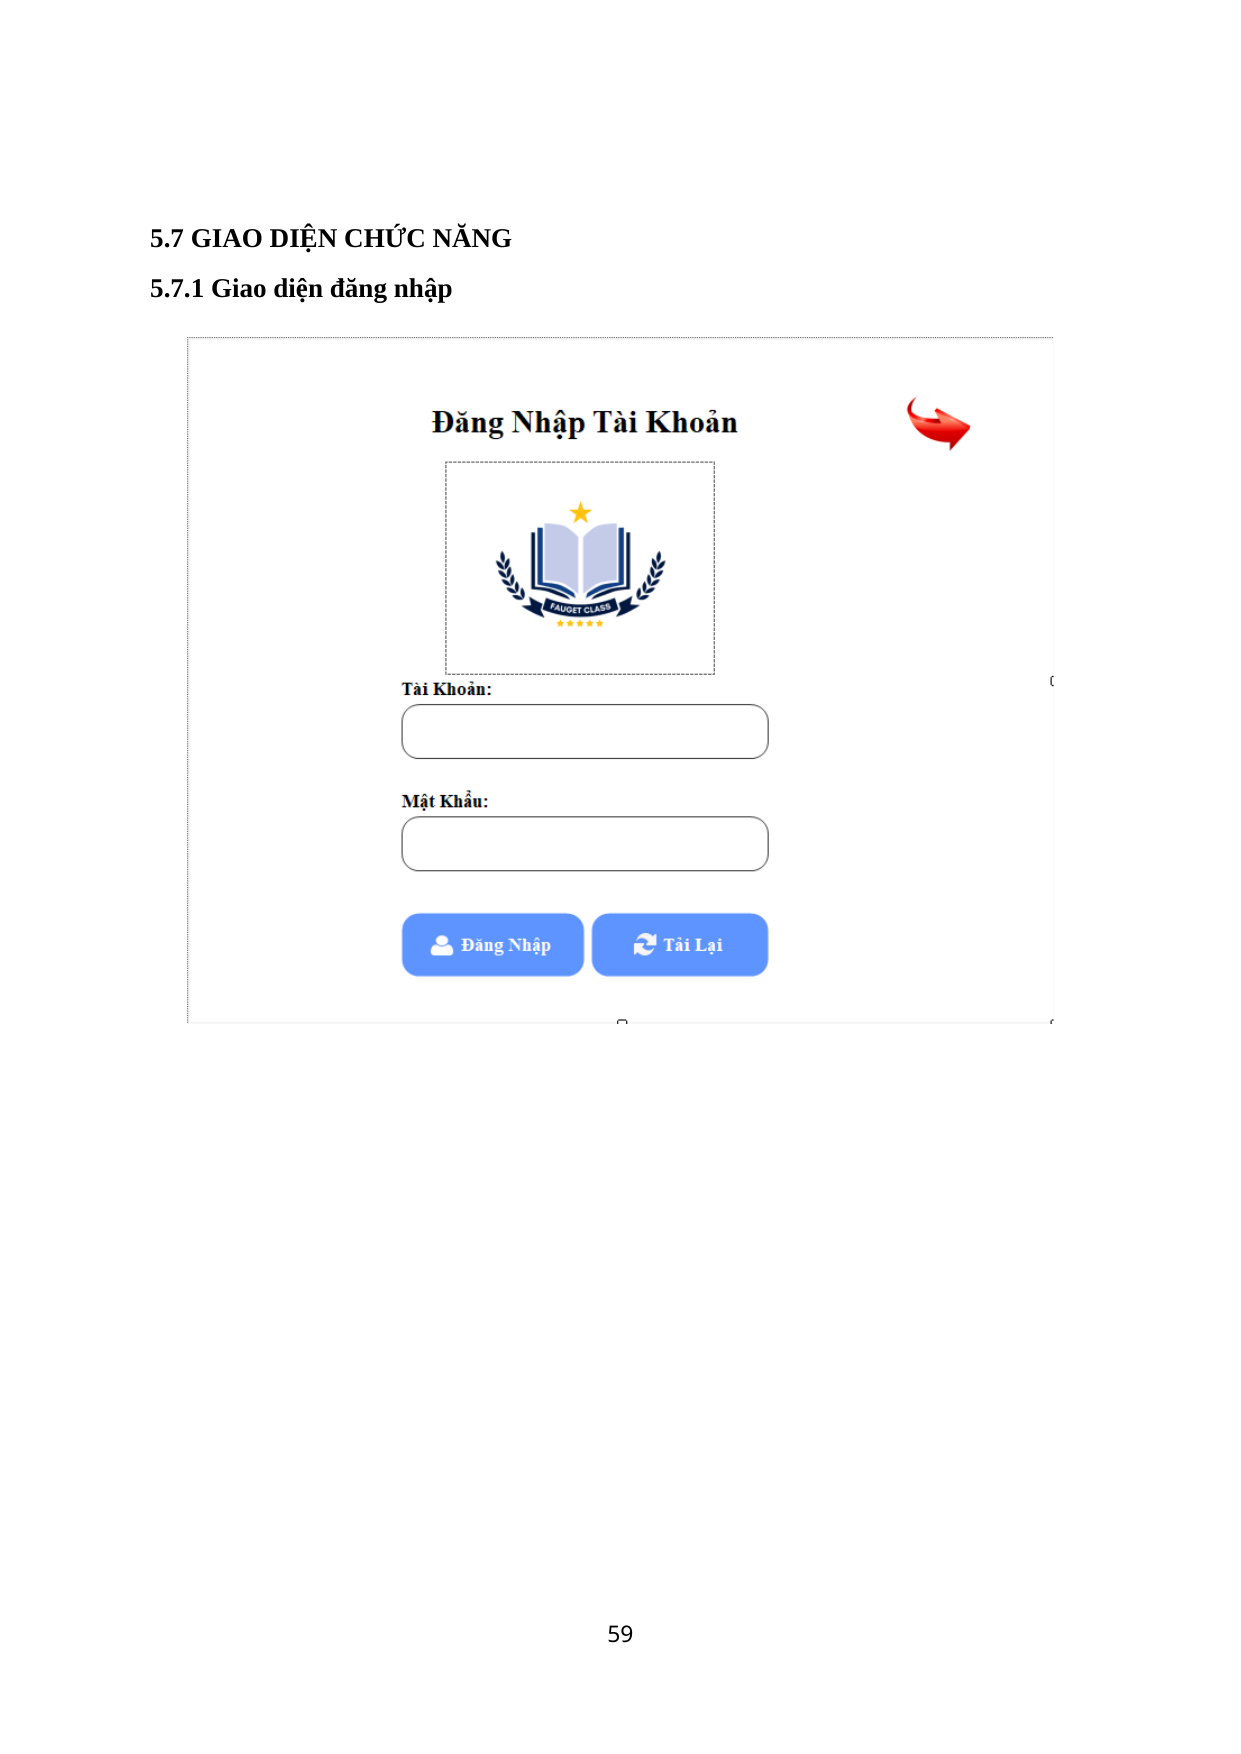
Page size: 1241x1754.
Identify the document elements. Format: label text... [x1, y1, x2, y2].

subtitle 5.7.1 Giao diện đăng nhập [150, 272, 1090, 303]
subtitle 5.7 GIAO DIỆN CHỨC NĂNG [150, 222, 1090, 253]
picture [186, 337, 1054, 1024]
